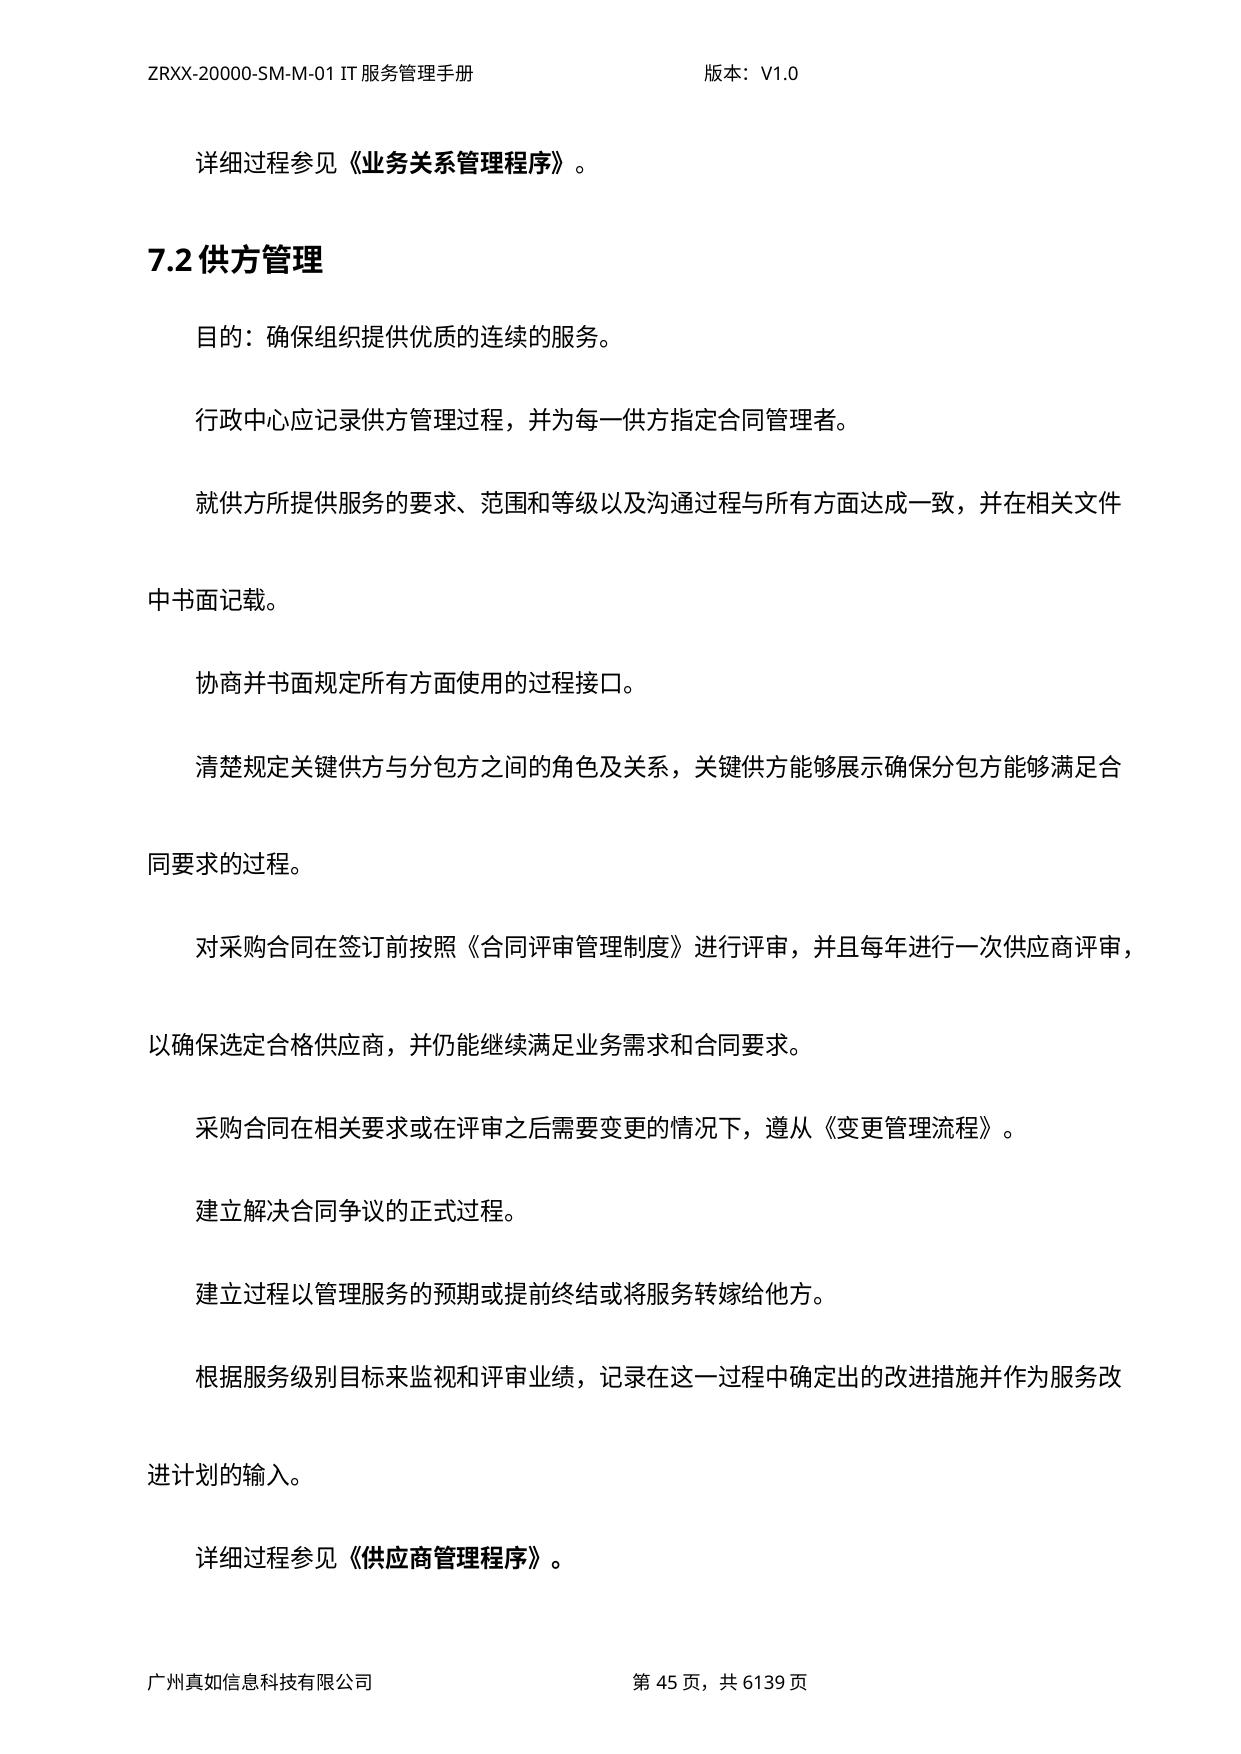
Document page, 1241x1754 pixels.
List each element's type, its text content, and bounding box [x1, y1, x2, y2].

text 清楚规定关键供方与分包方之间的角色及关系，关键供方能够展示确保分包方能够满足合同要求的过程。 [148, 733, 1122, 895]
text 协商并书面规定所有方面使用的过程接口。 [148, 649, 1122, 714]
text 根据服务级别目标来监视和评审业绩，记录在这一过程中确定出的改进措施并作为服务改进计划的输入。 [148, 1343, 1122, 1506]
text 行政中心应记录供方管理过程，并为每一供方指定合同管理者。 [148, 386, 1122, 451]
text 详细过程参见《供应商管理程序》。 [148, 1524, 1122, 1589]
text 详细过程参见《业务关系管理程序》。 [148, 129, 1122, 194]
text 对采购合同在签订前按照《合同评审管理制度》进行评审，并且每年进行一次供应商评审，以确保选定合格供应商，并仍能继续满足业务需求和合同要求。 [148, 913, 1122, 1076]
text 建立解决合同争议的正式过程。 [148, 1177, 1122, 1242]
text 采购合同在相关要求或在评审之后需要变更的情况下，遵从《变更管理流程》。 [148, 1094, 1122, 1159]
text 就供方所提供服务的要求、范围和等级以及沟通过程与所有方面达成一致，并在相关文件中书面记载。 [148, 469, 1122, 631]
text 建立过程以管理服务的预期或提前终结或将服务转嫁给他方。 [148, 1260, 1122, 1325]
subtitle 7.2供方管理 [148, 225, 1122, 290]
text 目的：确保组织提供优质的连续的服务。 [148, 303, 1122, 368]
